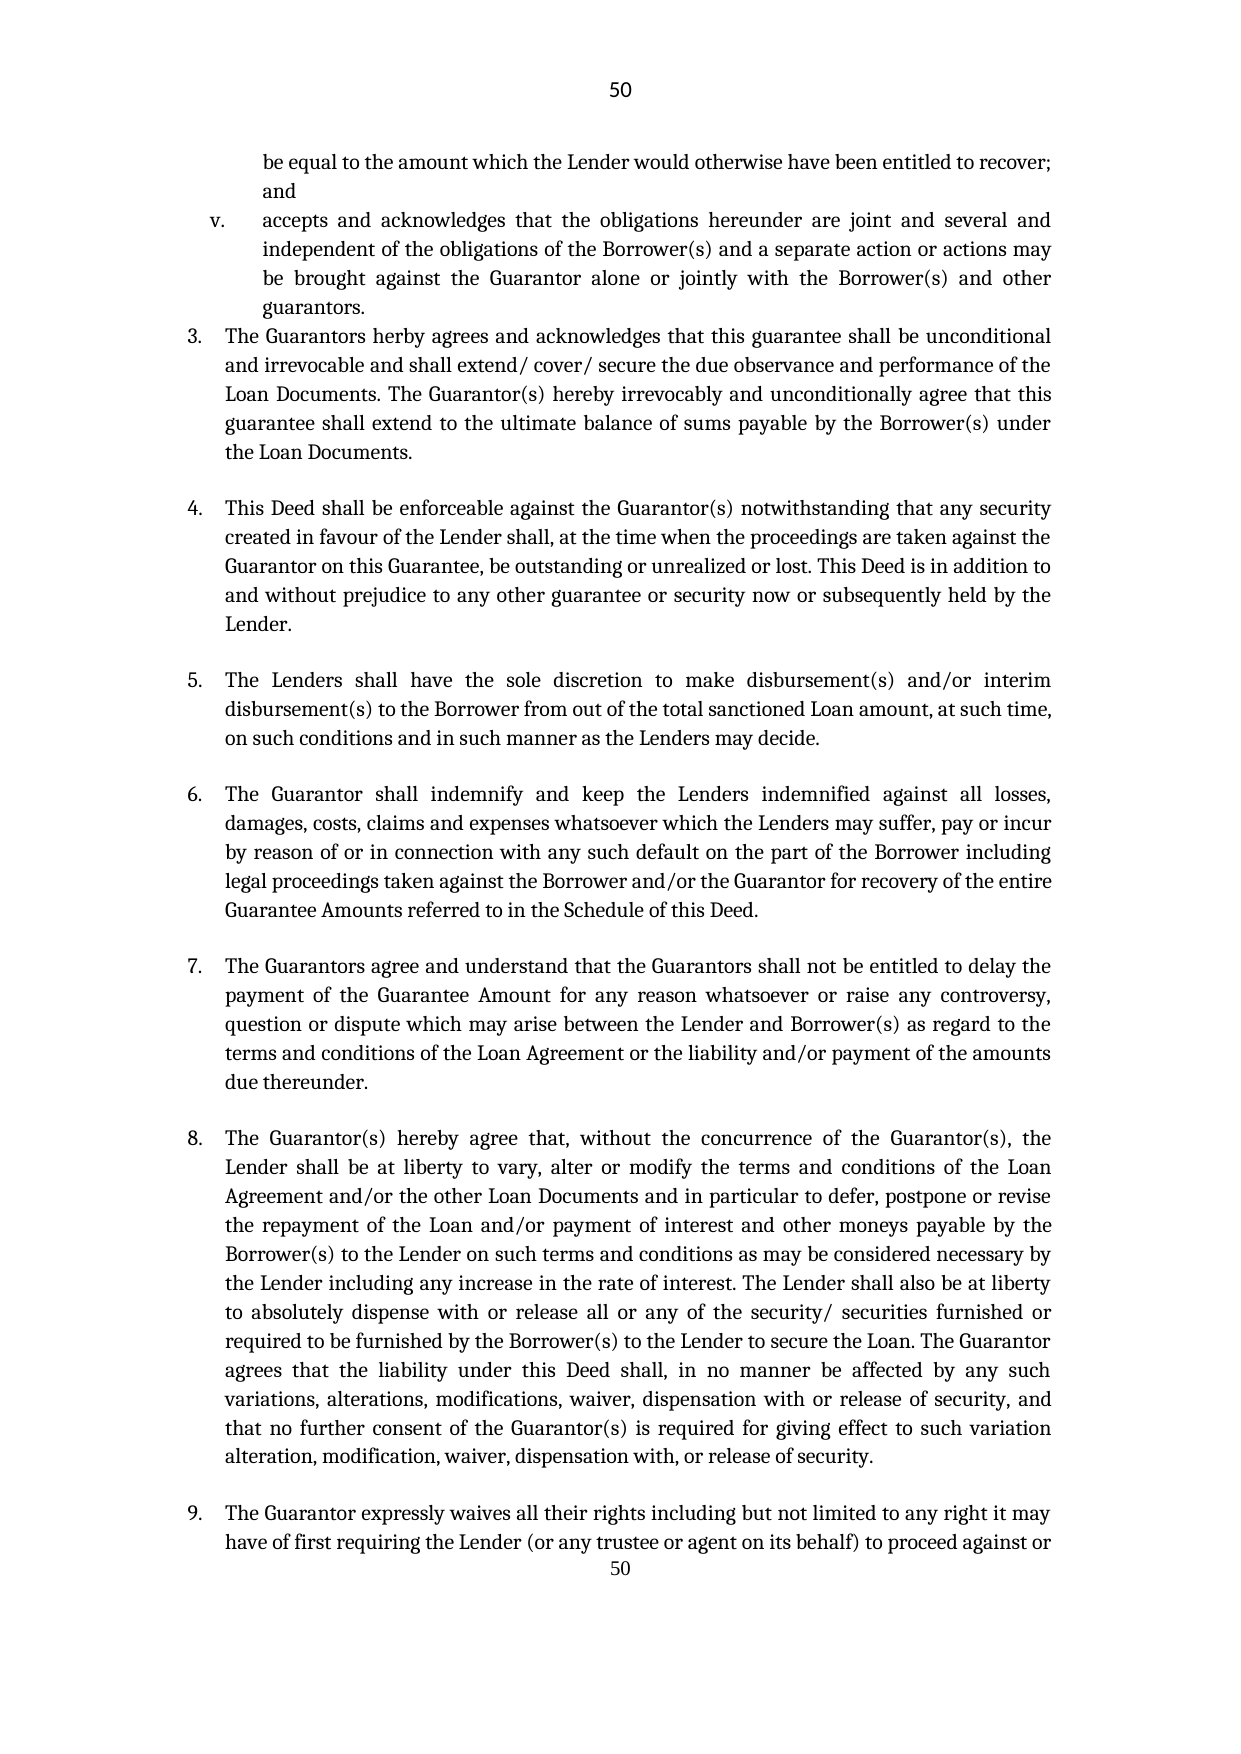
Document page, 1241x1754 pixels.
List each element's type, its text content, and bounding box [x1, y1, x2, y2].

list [187, 1500, 1053, 1554]
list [225, 150, 1053, 204]
list The Guarantor shall indemnify and keep the Lenders indemnified against all losses, damages, costs, claims and expenses whatsoever which the Lenders may suffer, pay or incur by reason of or in connection with any such default on the part of the Borrower including legal proceedings taken against the Borrower and/or the Guarantor for recovery of the entire Guarantee Amounts referred to in the Schedule of this Deed. [187, 782, 1053, 923]
list accepts and acknowledges that the obligations hereunder are joint and several and independent of the obligations of the Borrower(s) and a separate action or actions may be brought against the Guarantor alone or jointly with the Borrower(s) and other guarantors. [225, 208, 1053, 320]
list The Lenders shall have the sole discretion to make disbursement(s) and/or interim disbursement(s) to the Borrower from out of the total sanctioned Loan amount, at such time, on such conditions and in such manner as the Lenders may decide. [187, 668, 1053, 751]
list The Guarantors agree and understand that the Guarantors shall not be entitled to delay the payment of the Guarantee Amount for any reason whatsoever or raise any controversy, question or dispute which may arise between the Lender and Borrower(s) as regard to the terms and conditions of the Loan Agreement or the liability and/or payment of the amounts due thereunder. [187, 954, 1053, 1095]
list The Guarantors herby agrees and acknowledges that this guarantee shall be unconditional and irrevocable and shall extend/ cover/ secure the due observance and performance of the Loan Documents. The Guarantor(s) hereby irrevocably and unconditionally agree that this guarantee shall extend to the ultimate balance of sums payable by the Borrower(s) under the Loan Documents. [187, 324, 1053, 465]
list This Deed shall be enforceable against the Guarantor(s) notwithstanding that any security created in favour of the Lender shall, at the time when the proceedings are taken against the Guarantor on this Guarantee, be outstanding or unrealized or lost. This Deed is in addition to and without prejudice to any other guarantee or security now or subsequently held by the Lender. [187, 496, 1053, 637]
list The Guarantor(s) hereby agree that, without the concurrence of the Guarantor(s), the Lender shall be at liberty to vary, alter or modify the terms and conditions of the Loan Agreement and/or the other Loan Documents and in particular to defer, postpone or revise the repayment of the Loan and/or payment of interest and other moneys payable by the Borrower(s) to the Lender on such terms and conditions as may be considered necessary by the Lender including any increase in the rate of interest. The Lender shall also be at liberty to absolutely dispense with or release all or any of the security/ securities furnished or required to be furnished by the Borrower(s) to the Lender to secure the Loan. The Guarantor agrees that the liability under this Deed shall, in no manner be affected by any such variations, alterations, modifications, waiver, dispensation with or release of security, and that no further consent of the Guarantor(s) is required for giving effect to such variation alteration, modification, waiver, dispensation with, or release of security. [187, 1126, 1053, 1469]
